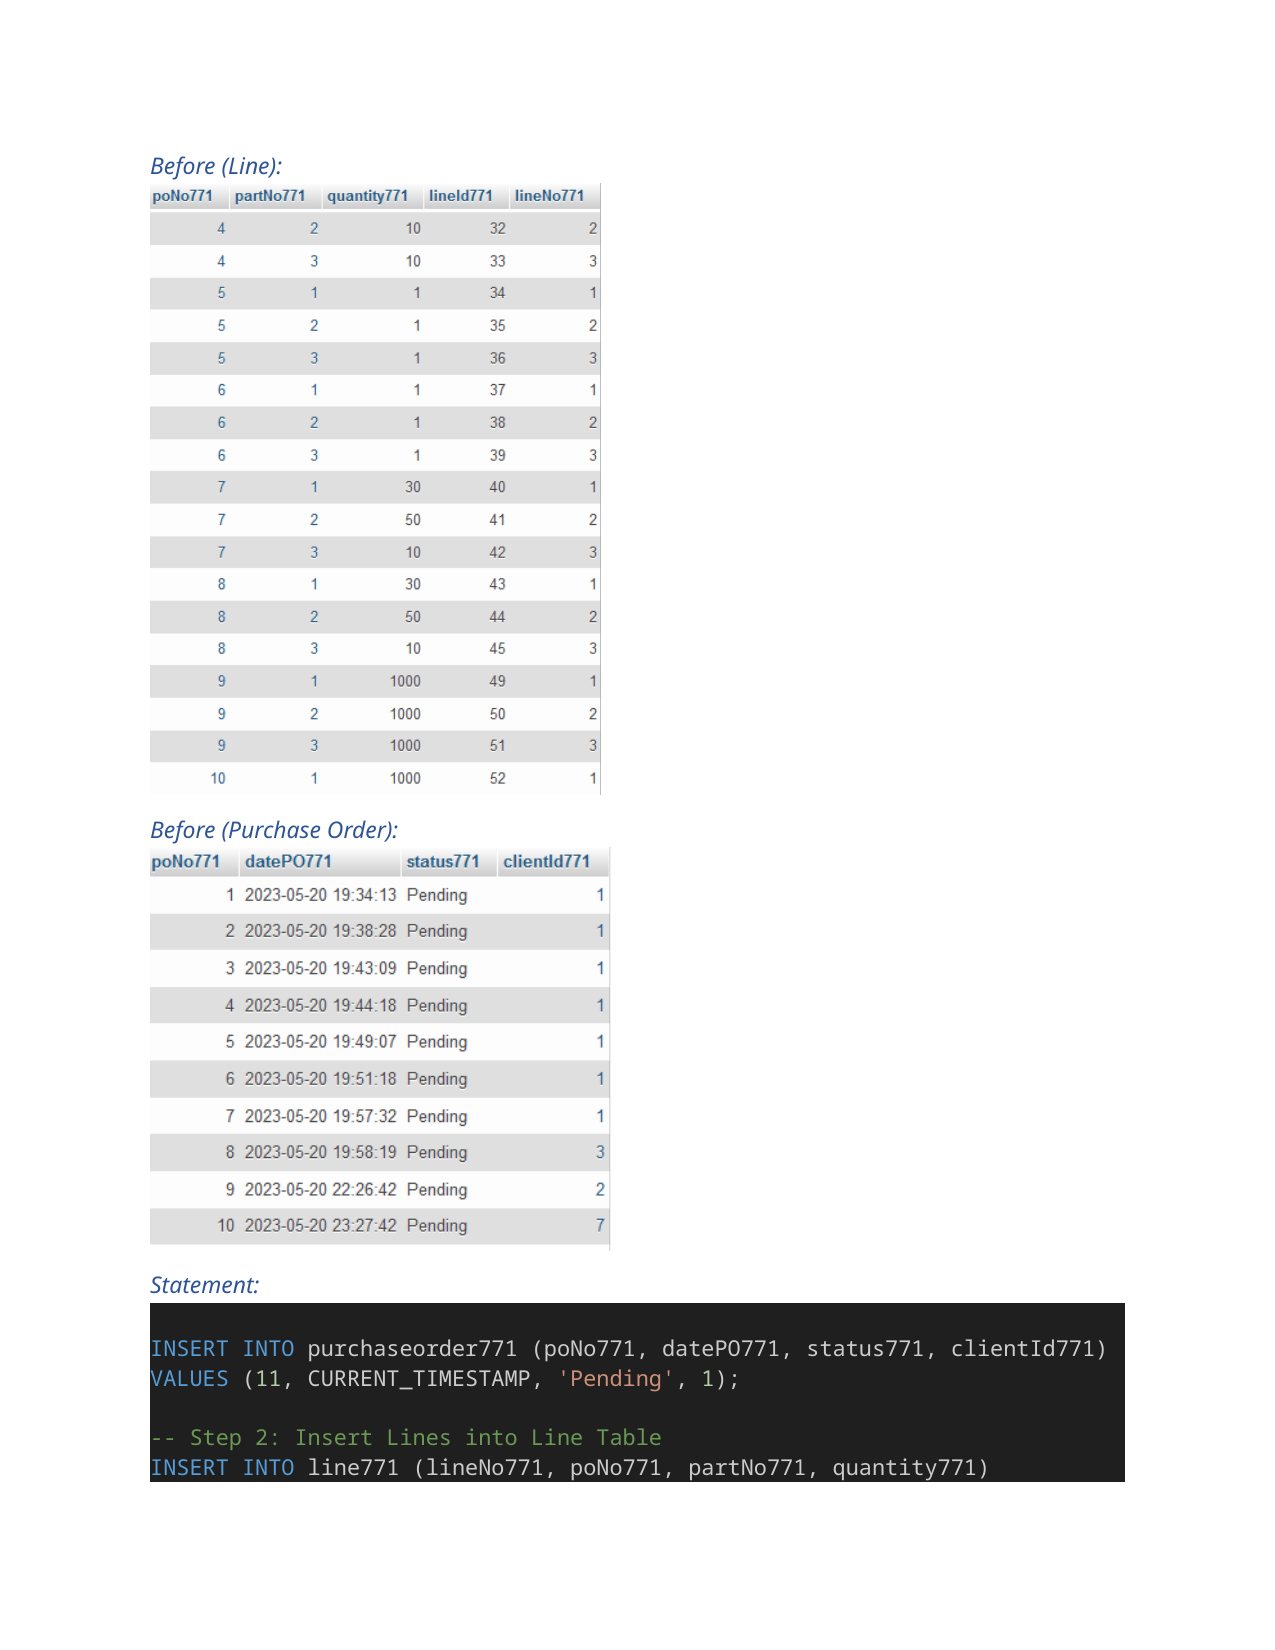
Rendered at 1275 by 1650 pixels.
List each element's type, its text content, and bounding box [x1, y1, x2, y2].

subtitle Before (Purchase Order): [150, 814, 1125, 845]
subtitle Before (Line): [150, 150, 1125, 181]
picture [150, 847, 808, 1251]
subtitle Statement: [150, 1269, 1125, 1301]
text -- Step 2: Insert Lines into Line Table [150, 1422, 1125, 1452]
text VALUES (11, CURRENT_TIMESTAMP, 'Pending', 1); [150, 1363, 1125, 1392]
picture [150, 183, 727, 795]
text INSERT INTO line771 (lineNo771, poNo771, partNo771, quantity771) [150, 1452, 1125, 1482]
text INSERT INTO purchaseorder771 (poNo771, datePO771, status771, clientId771) [150, 1333, 1125, 1363]
